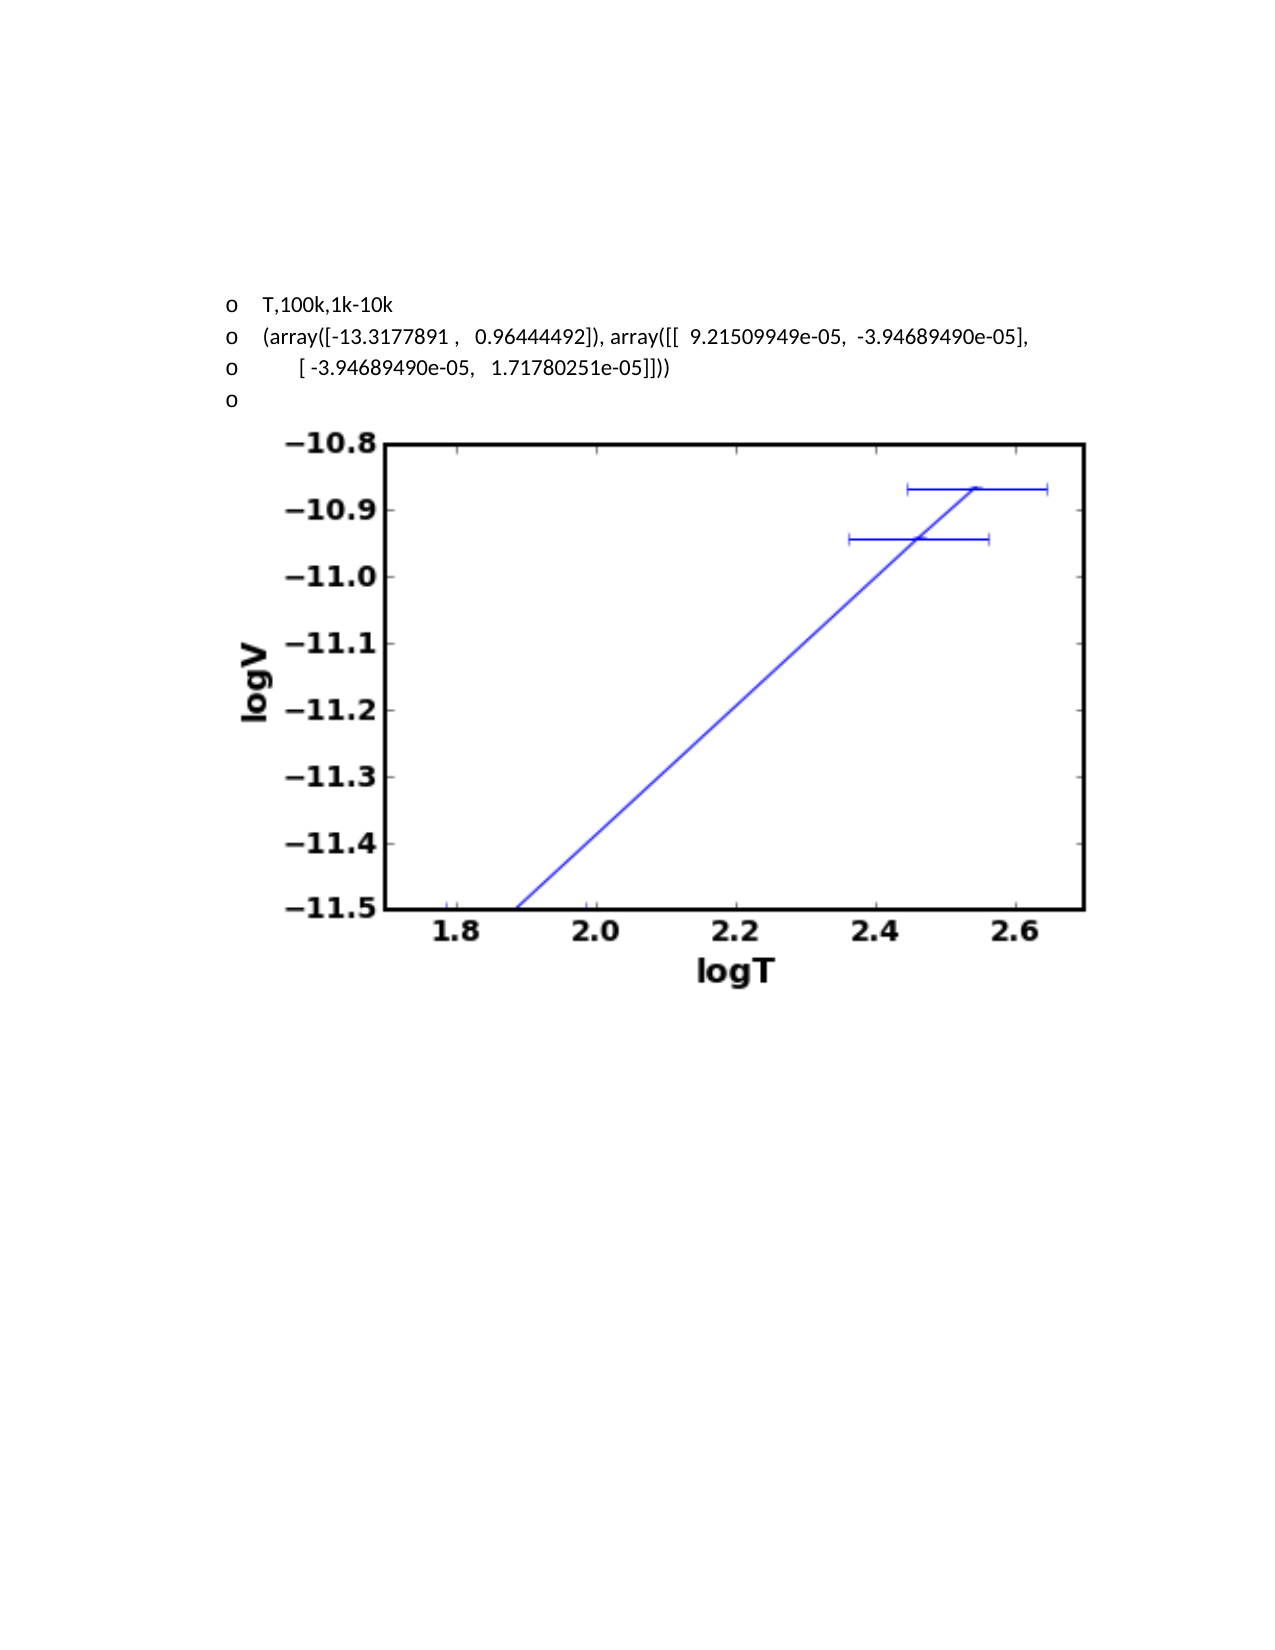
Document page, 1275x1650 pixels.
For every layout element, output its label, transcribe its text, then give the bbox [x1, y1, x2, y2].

list (array([-13.3177891 , 0.96444492]), array([[ 9.21509949e-05, -3.94689490e-05], [225, 322, 1125, 351]
picture [225, 416, 1099, 1004]
list T,100k,1k-10k [225, 291, 1125, 320]
list [ -3.94689490e-05, 1.71780251e-05]])) [225, 353, 1125, 383]
